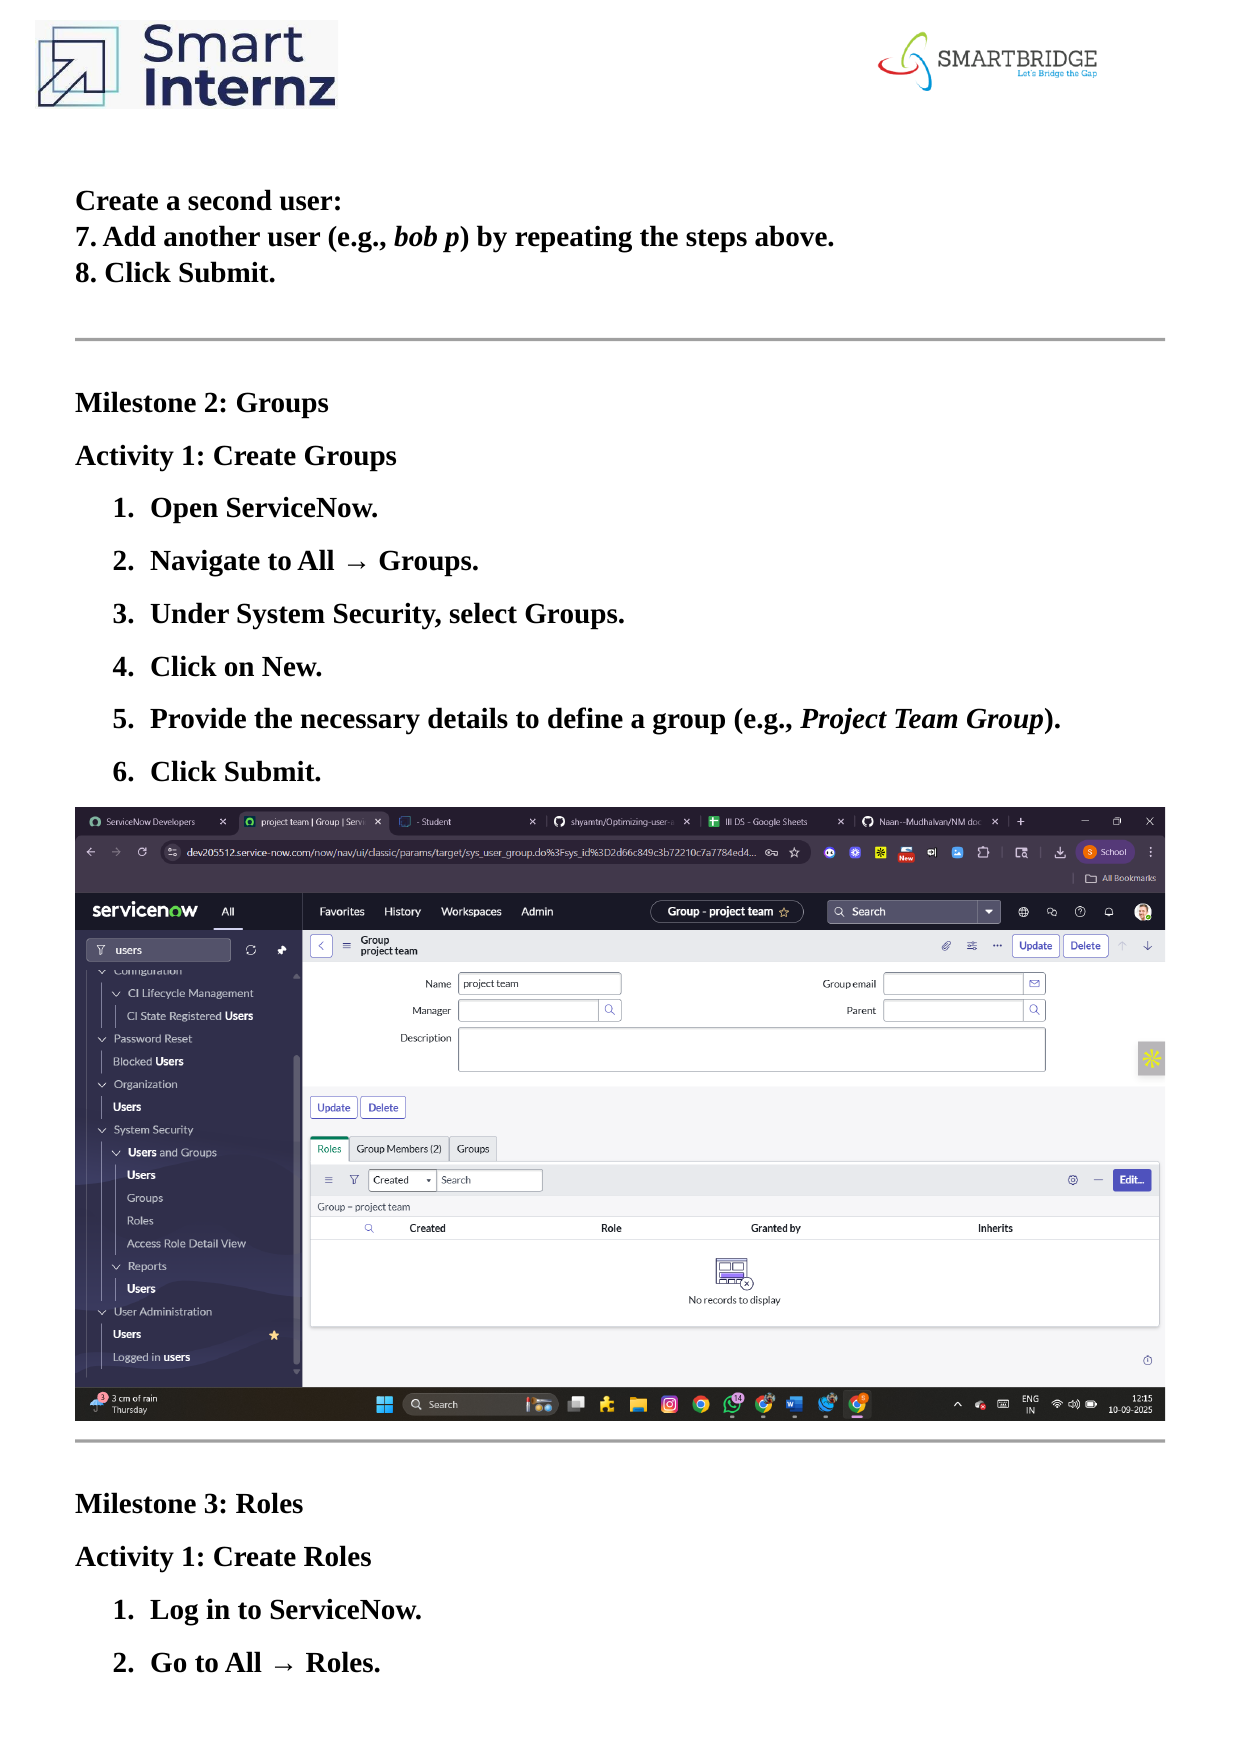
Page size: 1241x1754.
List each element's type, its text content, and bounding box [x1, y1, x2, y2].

list Navigate to All → Groups. [112, 543, 1165, 577]
text Milestone 3: Roles [75, 1486, 1165, 1520]
list Go to All → Roles. [112, 1645, 1165, 1678]
text Milestone 2: Groups [75, 385, 1165, 418]
list Click on New. [112, 649, 1165, 682]
picture [877, 31, 1097, 91]
text Activity 1: Create Groups [75, 438, 1165, 471]
list Log in to ServiceNow. [112, 1592, 1165, 1625]
list Under System Security, select Groups. [112, 596, 1165, 629]
list Open ServiceNow. [112, 490, 1165, 524]
list Click Submit. [112, 754, 1165, 788]
list Provide the necessary details to define a group (e.g., Project Team Group). [112, 702, 1165, 735]
picture [75, 807, 1166, 1421]
picture [35, 20, 339, 109]
text Create a second user: 7. Add another user (e.g., bob p) by repeating the steps above. 8. Click Submit. [75, 183, 1165, 288]
text Activity 1: Create Roles [75, 1539, 1165, 1573]
